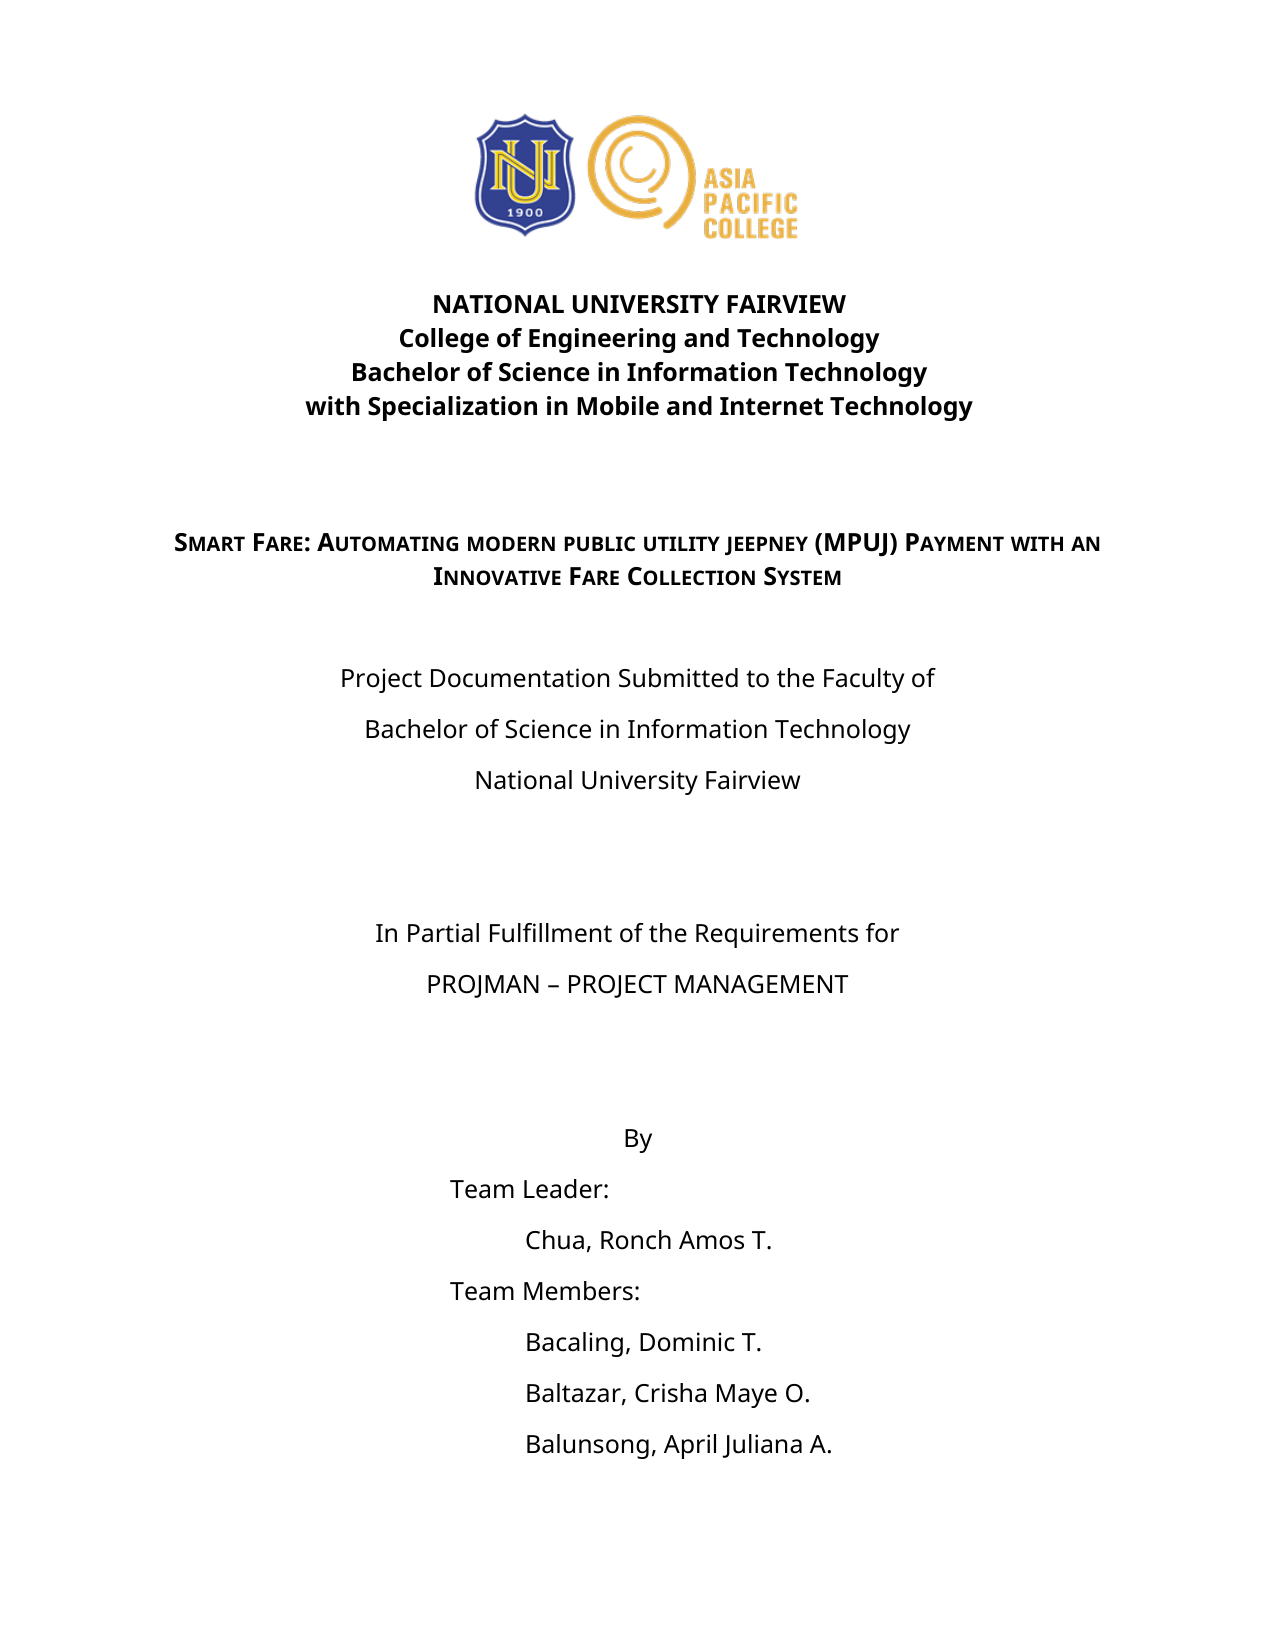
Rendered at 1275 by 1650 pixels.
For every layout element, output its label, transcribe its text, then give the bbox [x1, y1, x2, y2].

text Smart Fare: Automating modern public utility jeepney (MPUJ) Payment with an Innovative Fare Collection System [150, 525, 1125, 593]
text Bachelor of Science in Information Technology [150, 712, 1125, 746]
picture [465, 110, 810, 250]
text Team Members: [375, 1273, 1125, 1307]
text with Specialization in Mobile and Internet Technology [153, 388, 1125, 422]
text PROJMAN – PROJECT MANAGEMENT [150, 967, 1125, 1001]
text College of Engineering and Technology Bachelor of Science in Information Technology [153, 320, 1125, 388]
text Project Documentation Submitted to the Faculty of [150, 661, 1125, 695]
text In Partial Fulfillment of the Requirements for [150, 916, 1125, 950]
text Bacaling, Dominic T. [451, 1324, 1125, 1358]
text Team Leader: [375, 1171, 1125, 1205]
text NATIONAL UNIVERSITY FAIRVIEW [153, 286, 1125, 320]
text Balunsong, April Juliana A. [450, 1427, 1125, 1461]
text National University Fairview [150, 763, 1125, 797]
text By [150, 1120, 1125, 1154]
text Chua, Ronch Amos T. [450, 1222, 1125, 1256]
text Baltazar, Crisha Maye O. [450, 1376, 1125, 1409]
